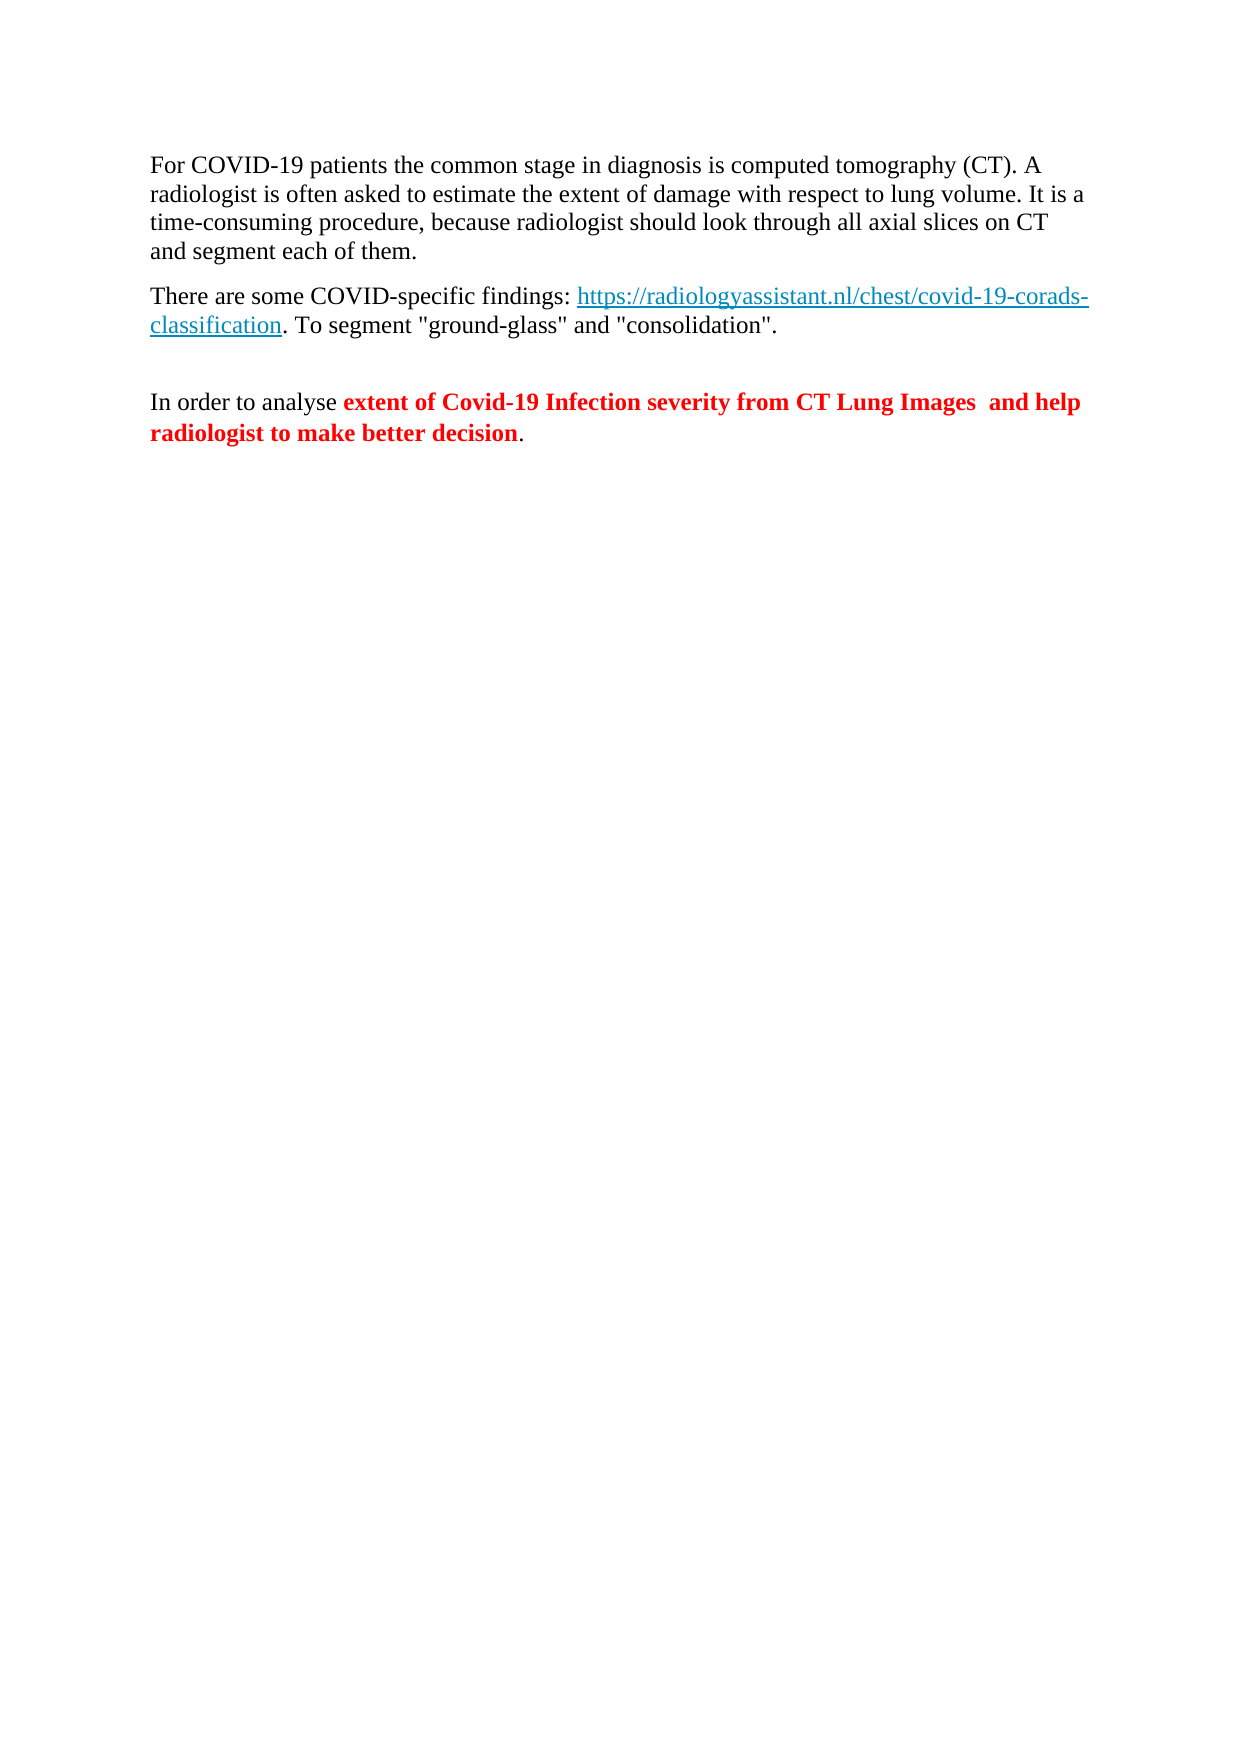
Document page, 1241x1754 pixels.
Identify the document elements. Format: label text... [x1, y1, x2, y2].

text For COVID-19 patients the common stage in diagnosis is computed tomography (CT). A radiologist is often asked to estimate the extent of damage with respect to lung volume. It is a time-consuming procedure, because radiologist should look through all axial slices on CT and segment each of them. [150, 150, 1090, 265]
text There are some COVID-specific findings: https://radiologyassistant.nl/chest/covid-19-corads-classification. To segment "ground-glass" and "consolidation". [150, 281, 1090, 339]
text In order to analyse extent of Covid-19 Infection severity from CT Lung Images and help radiologist to make better decision. [150, 387, 1090, 446]
